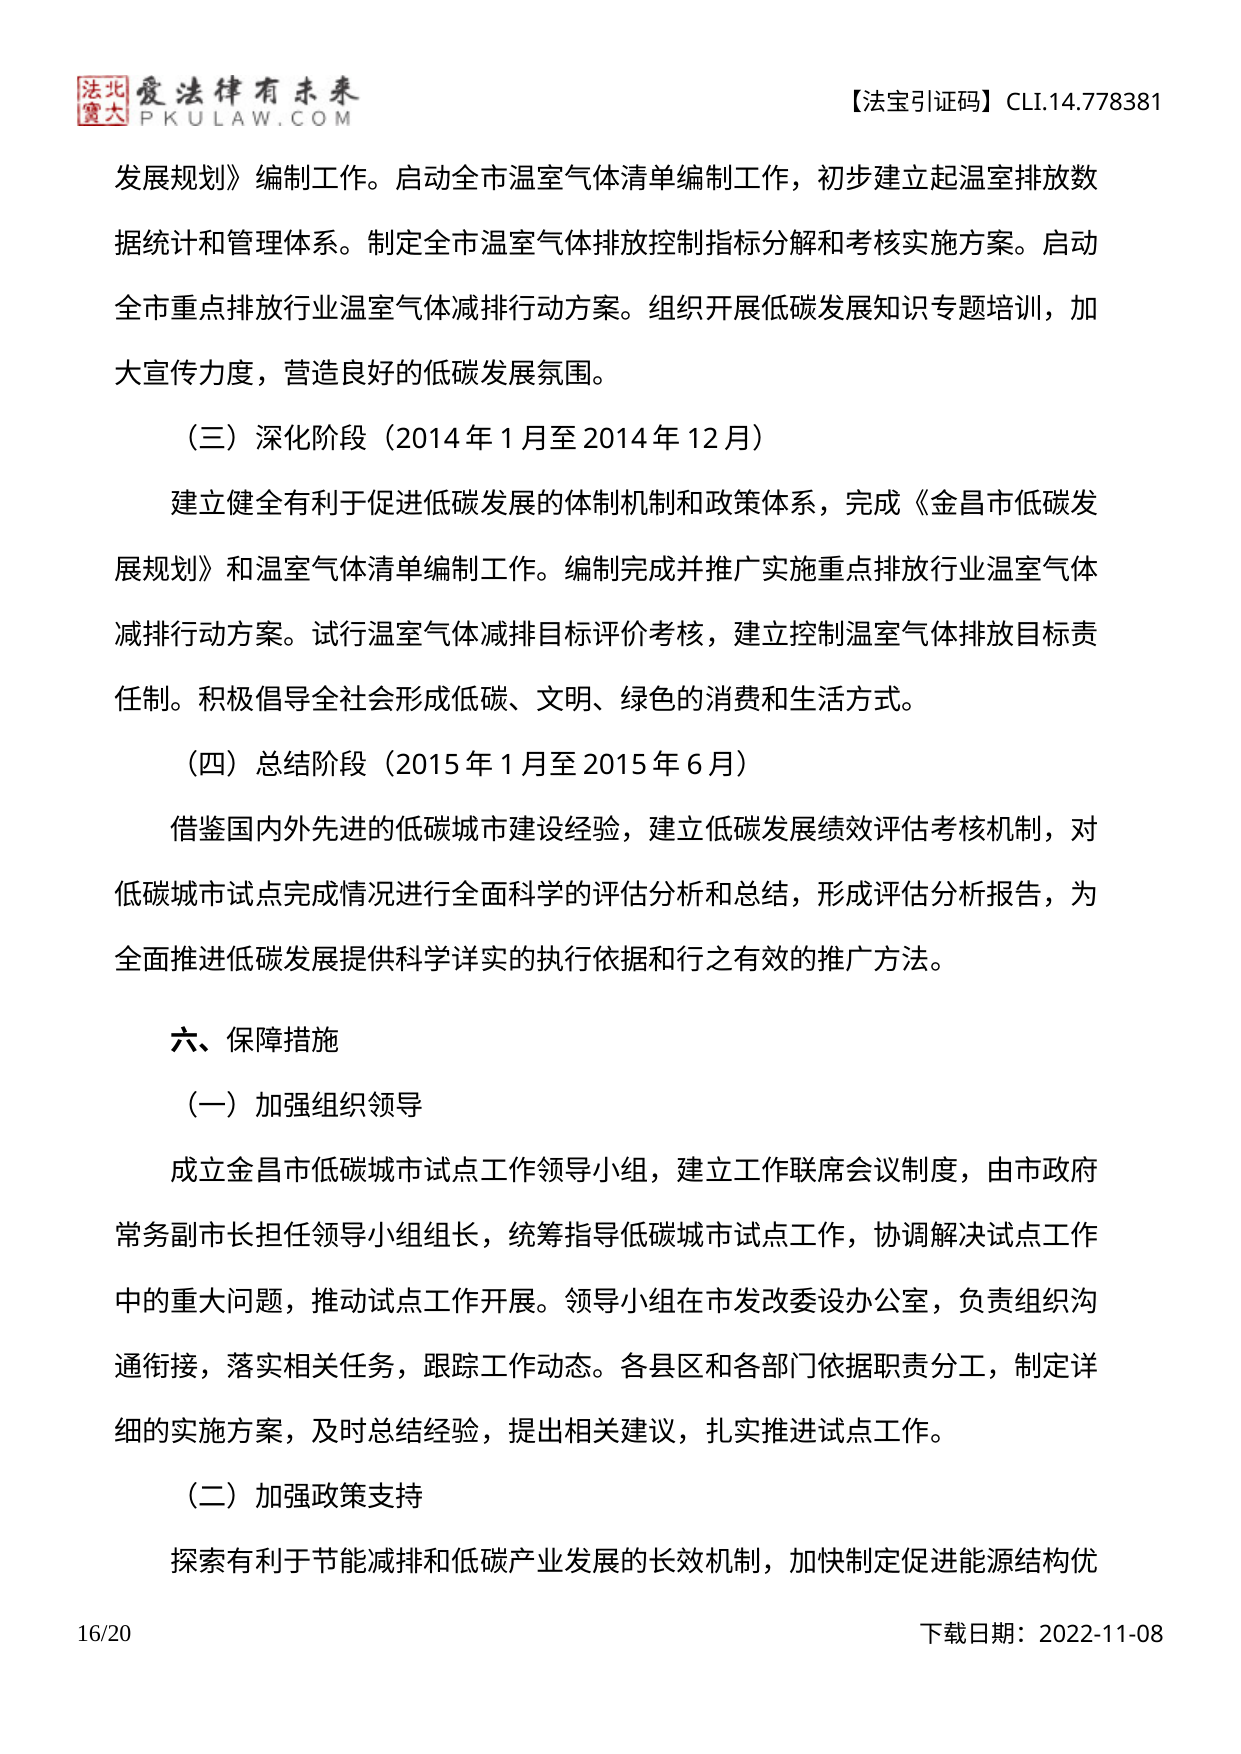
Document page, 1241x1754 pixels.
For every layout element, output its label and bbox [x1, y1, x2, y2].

text [114, 156, 1126, 978]
text [114, 1018, 1126, 1579]
picture [76, 75, 361, 126]
